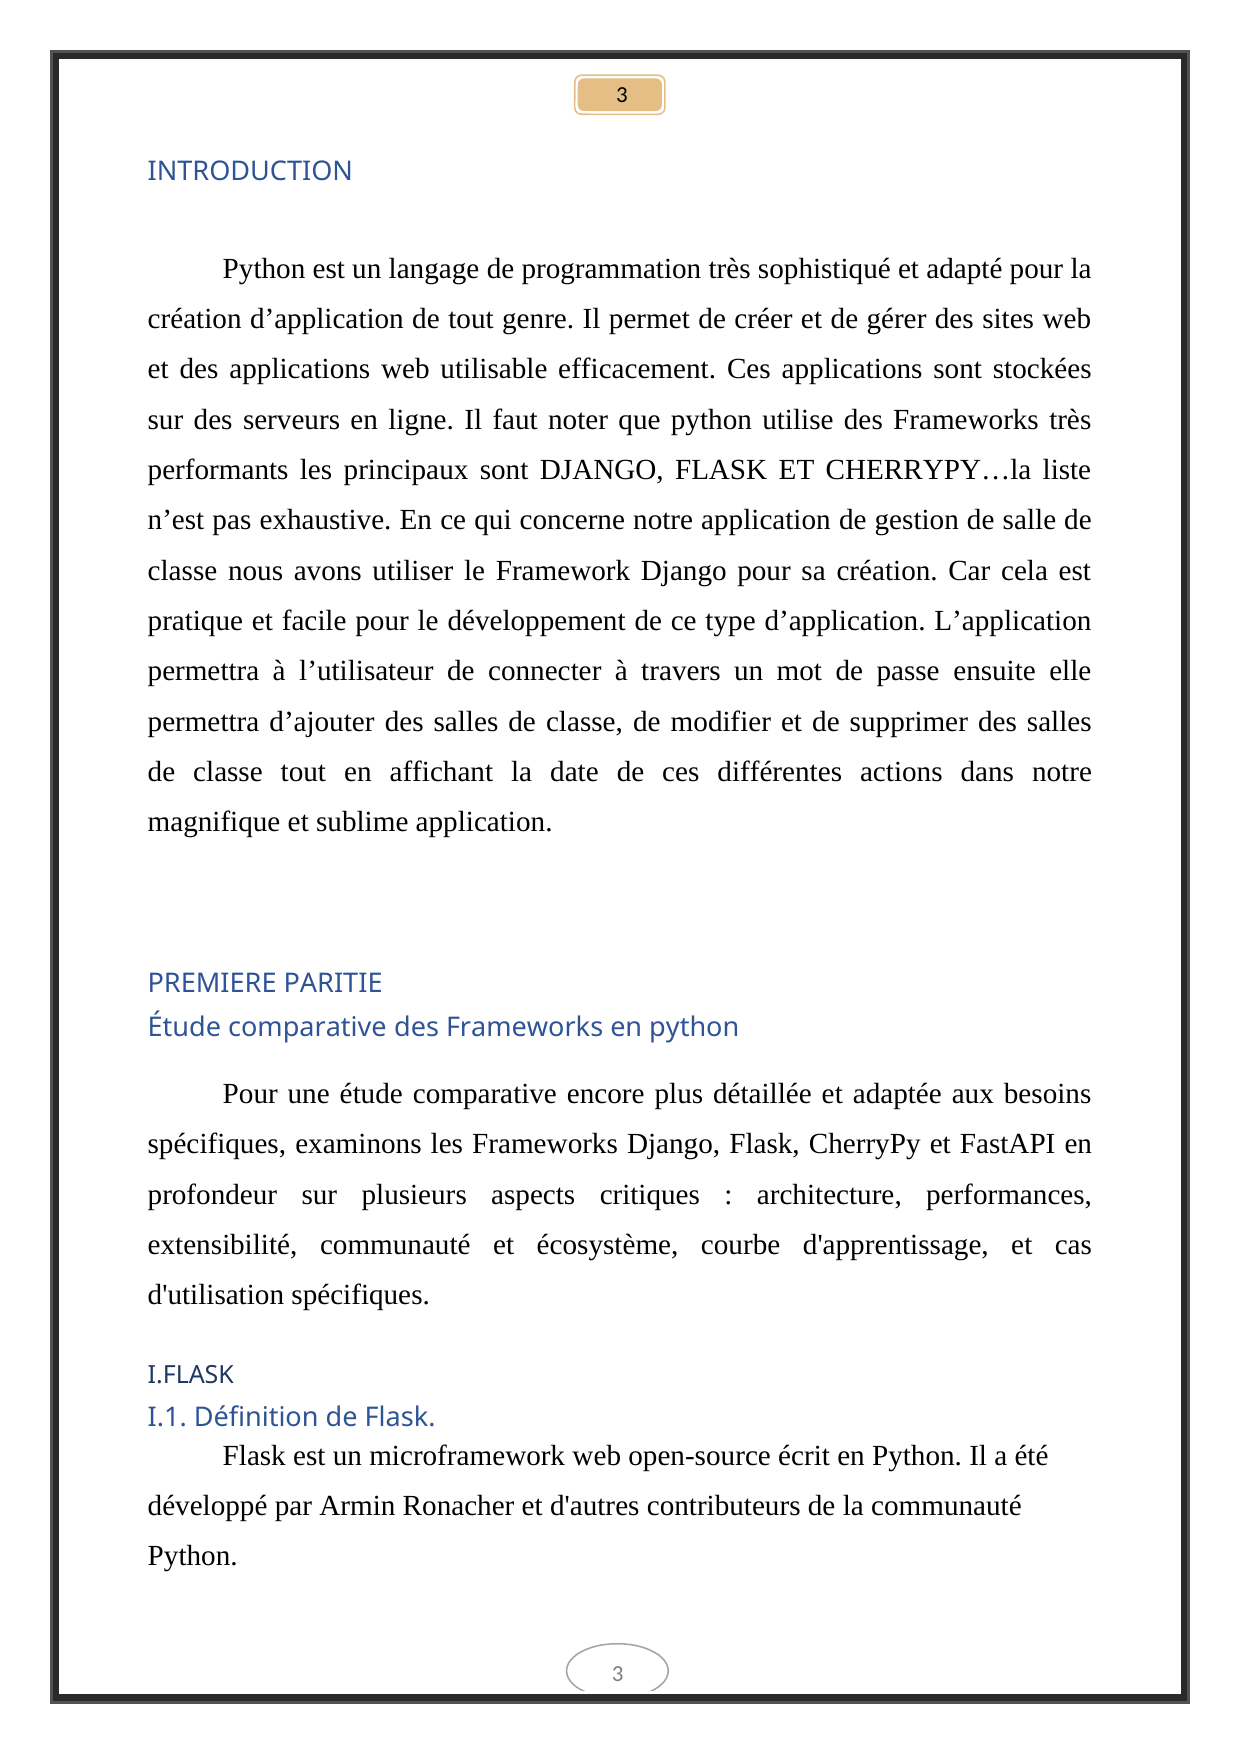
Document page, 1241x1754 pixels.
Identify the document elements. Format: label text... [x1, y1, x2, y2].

subtitle I.FLASK [147, 1357, 1093, 1391]
text Pour une étude comparative encore plus détaillée et adaptée aux besoins spécifiques, examinons les Frameworks Django, Flask, CherryPy et FastAPI en profondeur sur plusieurs aspects critiques : architecture, performances, extensibilité, communauté et écosystème, courbe d'apprentissage, et cas d'utilisation spécifiques. [147, 1076, 1093, 1311]
subtitle INTRODUCTION [147, 152, 1093, 189]
subtitle I.1. Définition de Flask. [147, 1398, 1093, 1435]
subtitle PREMIERE PARITIE [147, 963, 1093, 1000]
text Flask est un microframework web open-source écrit en Python. Il a été développé par Armin Ronacher et d'autres contributeurs de la communauté Python. [147, 1438, 1093, 1572]
text Python est un langage de programmation très sophistiqué et adapté pour la création d’application de tout genre. Il permet de créer et de gérer des sites web et des applications web utilisable efficacement. Ces applications sont stockées sur des serveurs en ligne. Il faut noter que python utilise des Frameworks très performants les principaux sont DJANGO, FLASK ET CHERRYPY…la liste n’est pas exhaustive. En ce qui concerne notre application de gestion de salle de classe nous avons utiliser le Framework Django pour sa création. Car cela est pratique et facile pour le développement de ce type d’application. L’application permettra à l’utilisateur de connecter à travers un mot de passe ensuite elle permettra d’ajouter des salles de classe, de modifier et de supprimer des salles de classe tout en affichant la date de ces différentes actions dans notre magnifique et sublime application. [147, 251, 1093, 838]
subtitle Étude comparative des Frameworks en python [147, 1007, 1093, 1044]
